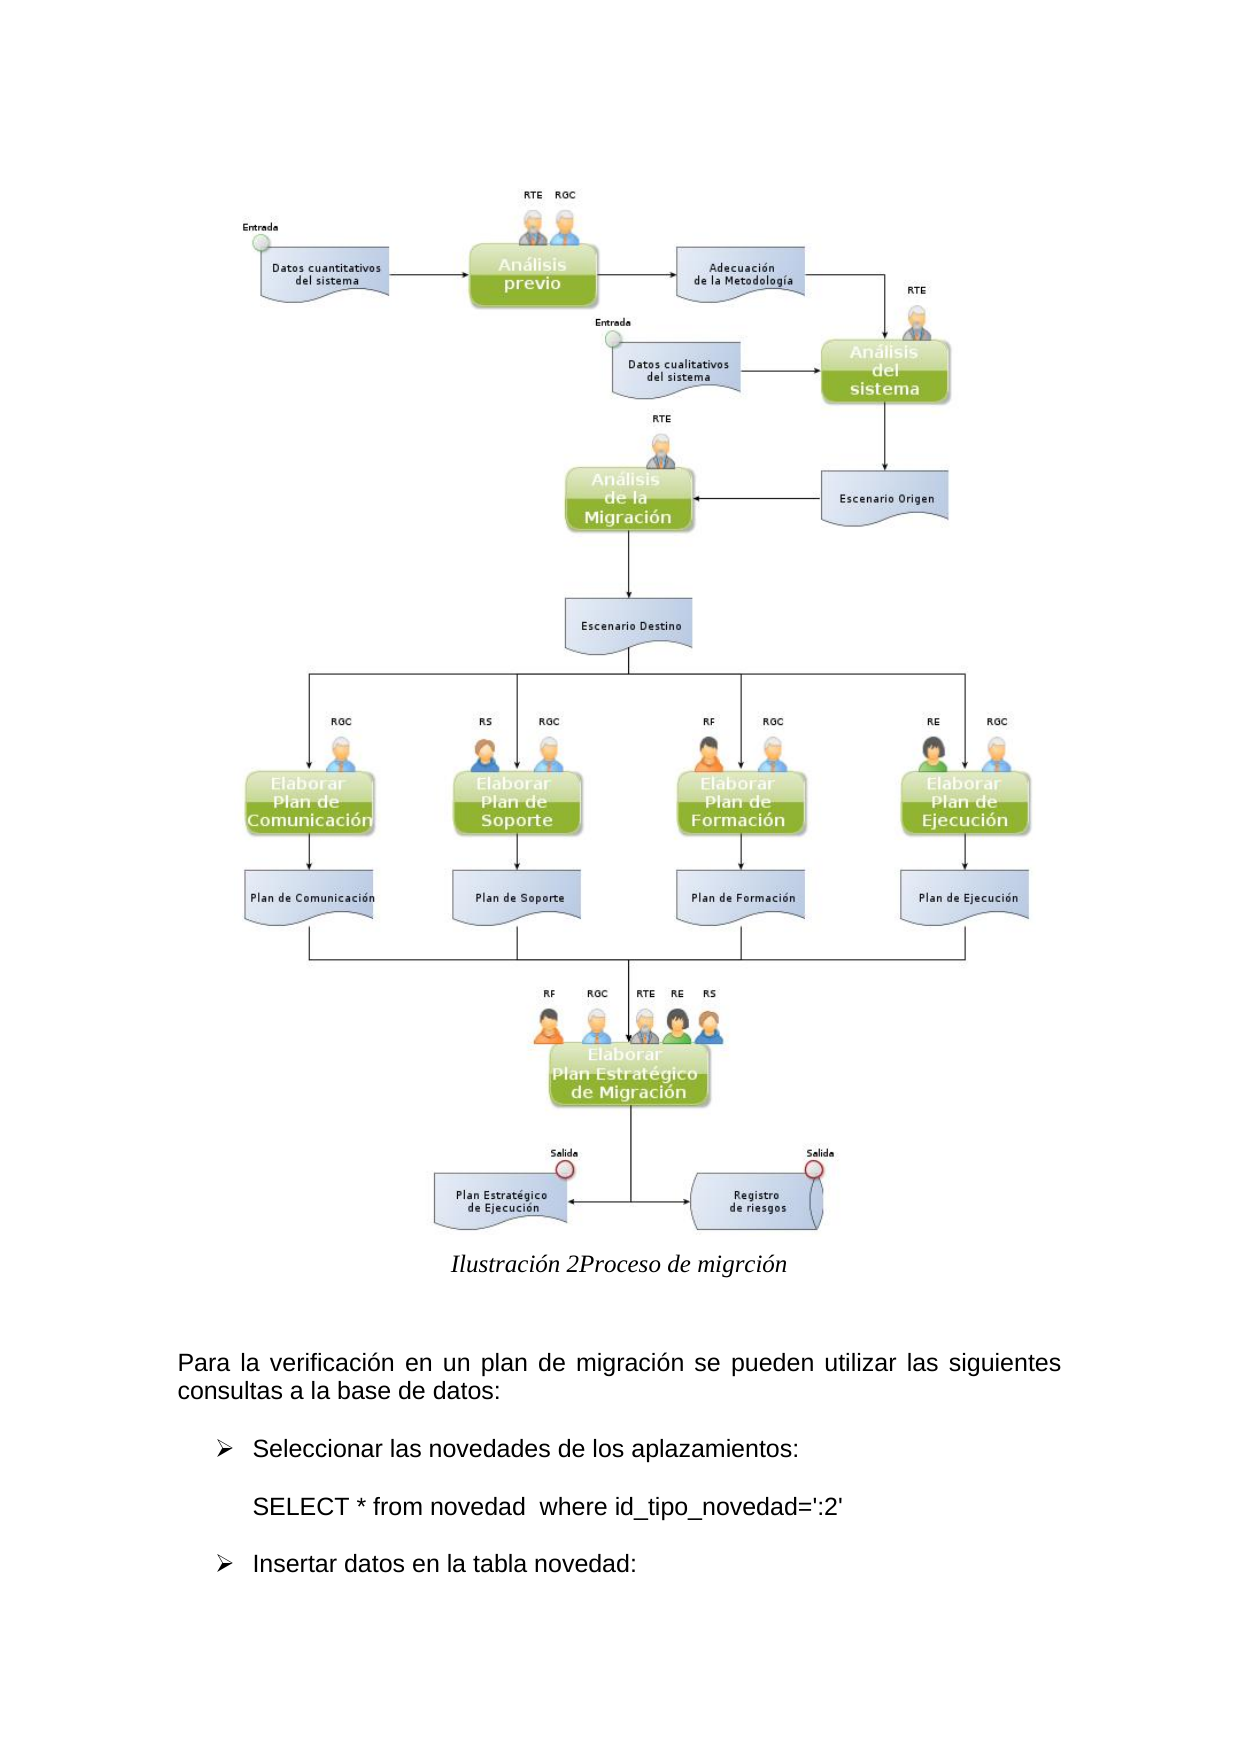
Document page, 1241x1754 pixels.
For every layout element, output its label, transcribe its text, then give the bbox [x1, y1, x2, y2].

list SELECT * from novedad where id_tipo_novedad=':2' [252, 1491, 1063, 1520]
list Insertar datos en la tabla novedad: [215, 1549, 1063, 1578]
picture [233, 179, 1037, 1237]
text Para la verificación en un plan de migración se pueden utilizar las siguientes consultas a la base de datos: [177, 1348, 1063, 1405]
list Seleccionar las novedades de los aplazamientos: [215, 1434, 1063, 1463]
